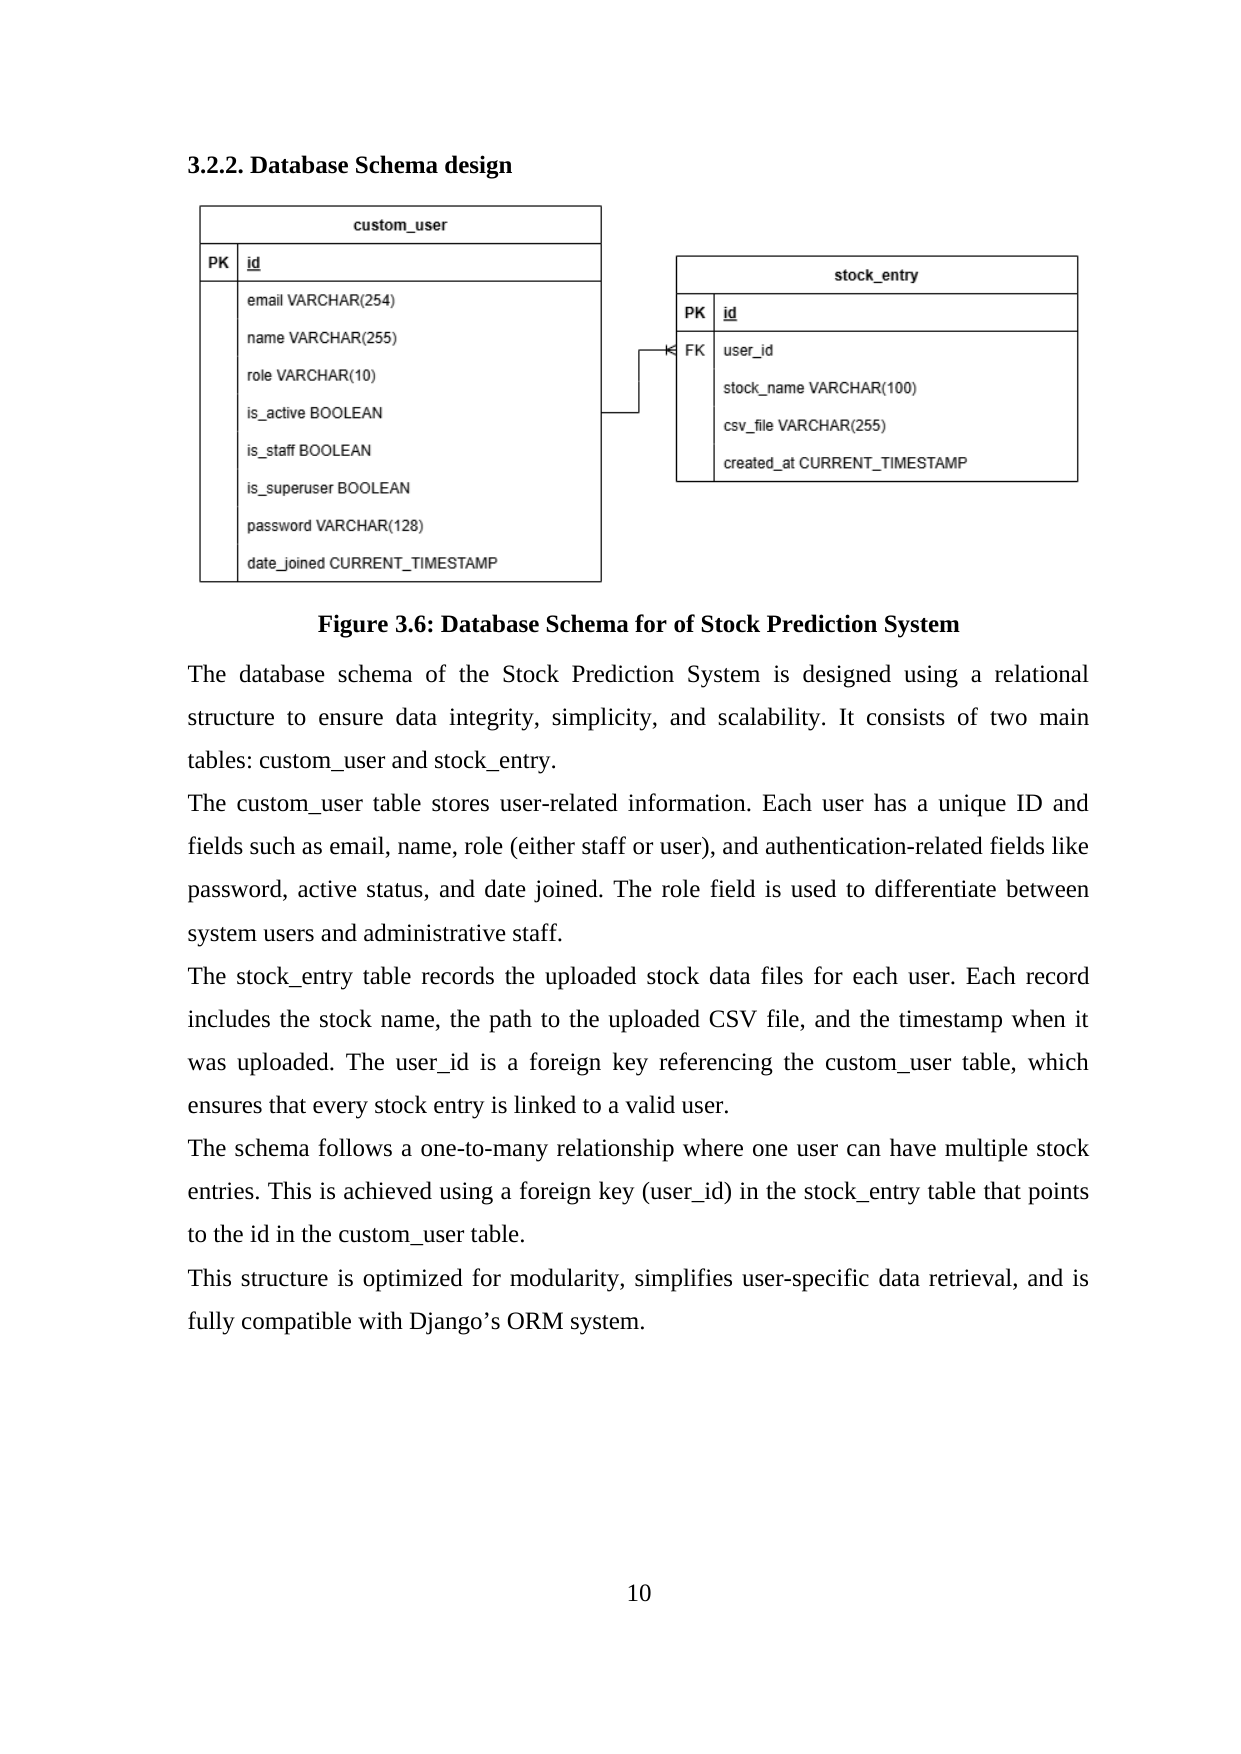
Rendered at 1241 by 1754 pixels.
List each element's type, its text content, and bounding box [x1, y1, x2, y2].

text The stock_entry table records the uploaded stock data files for each user. Each record includes the stock name, the path to the uploaded CSV file, and the timestamp when it was uploaded. The user_id is a foreign key referencing the custom_user table, which ensures that every stock entry is linked to a valid user. [187, 961, 1090, 1119]
subtitle 3.2.2. Database Schema design [187, 150, 1090, 179]
picture [187, 193, 1091, 595]
text This structure is optimized for modularity, simplifies user-specific data retrieval, and is fully compatible with Django’s ORM system. [187, 1263, 1090, 1334]
text The schema follows a one-to-many relationship where one user can have multiple stock entries. This is achieved using a foreign key (user_id) in the stock_entry table that points to the id in the custom_user table. [187, 1133, 1090, 1248]
text The database schema of the Stock Prediction System is designed using a relational structure to ensure data integrity, simplicity, and scalability. It consists of two main tables: custom_user and stock_entry. [187, 659, 1090, 774]
text The custom_user table stores user-related information. Each user has a unique ID and fields such as email, name, role (either staff or user), and authentication-related fields like password, active status, and date joined. The role field is used to differentiate between system users and administrative staff. [187, 788, 1090, 946]
text Figure 3.6: Database Schema for of Stock Prediction System [187, 609, 1090, 638]
